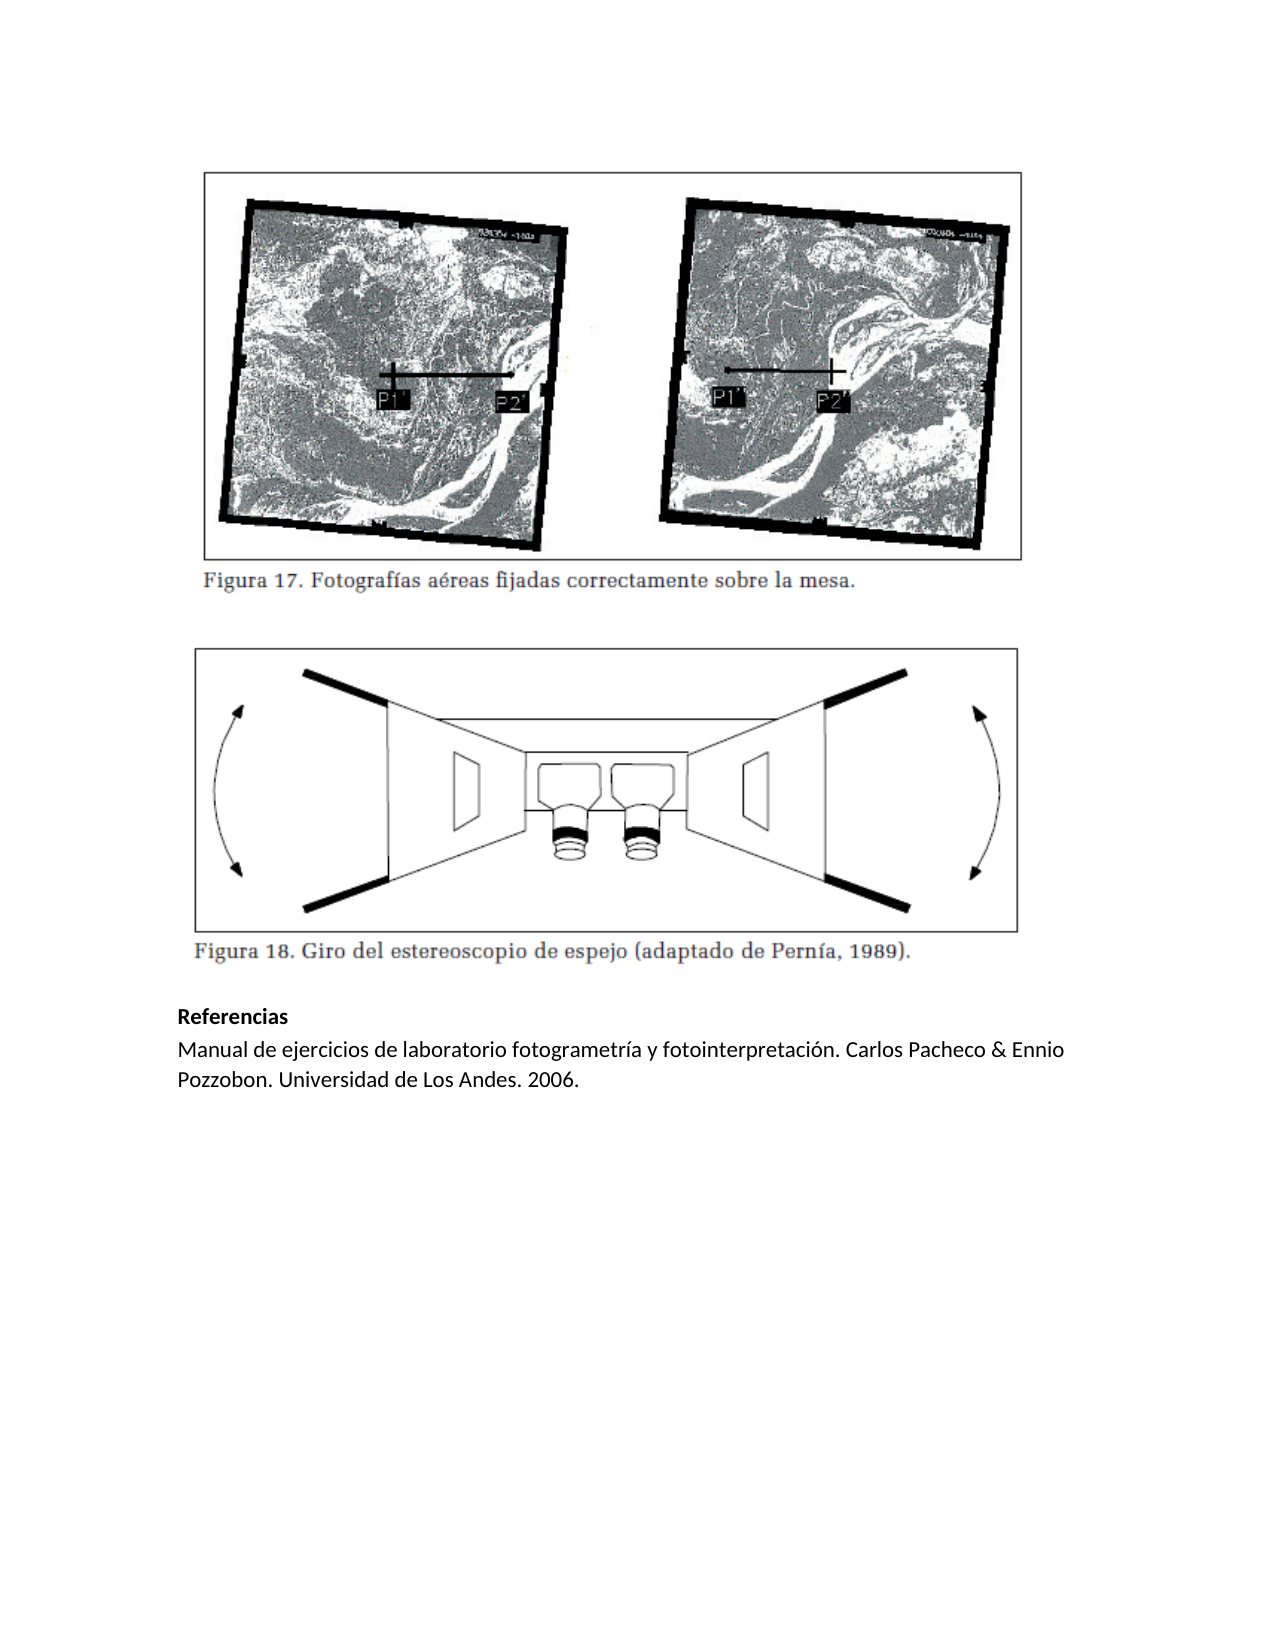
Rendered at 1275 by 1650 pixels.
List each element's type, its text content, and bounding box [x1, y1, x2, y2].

text Referencias [177, 1002, 1098, 1031]
text Manual de ejercicios de laboratorio fotogrametría y fotointerpretación. Carlos Pacheco & Ennio Pozzobon. Universidad de Los Andes. 2006. [177, 1035, 1098, 1093]
picture [177, 147, 1045, 603]
picture [177, 627, 1032, 978]
